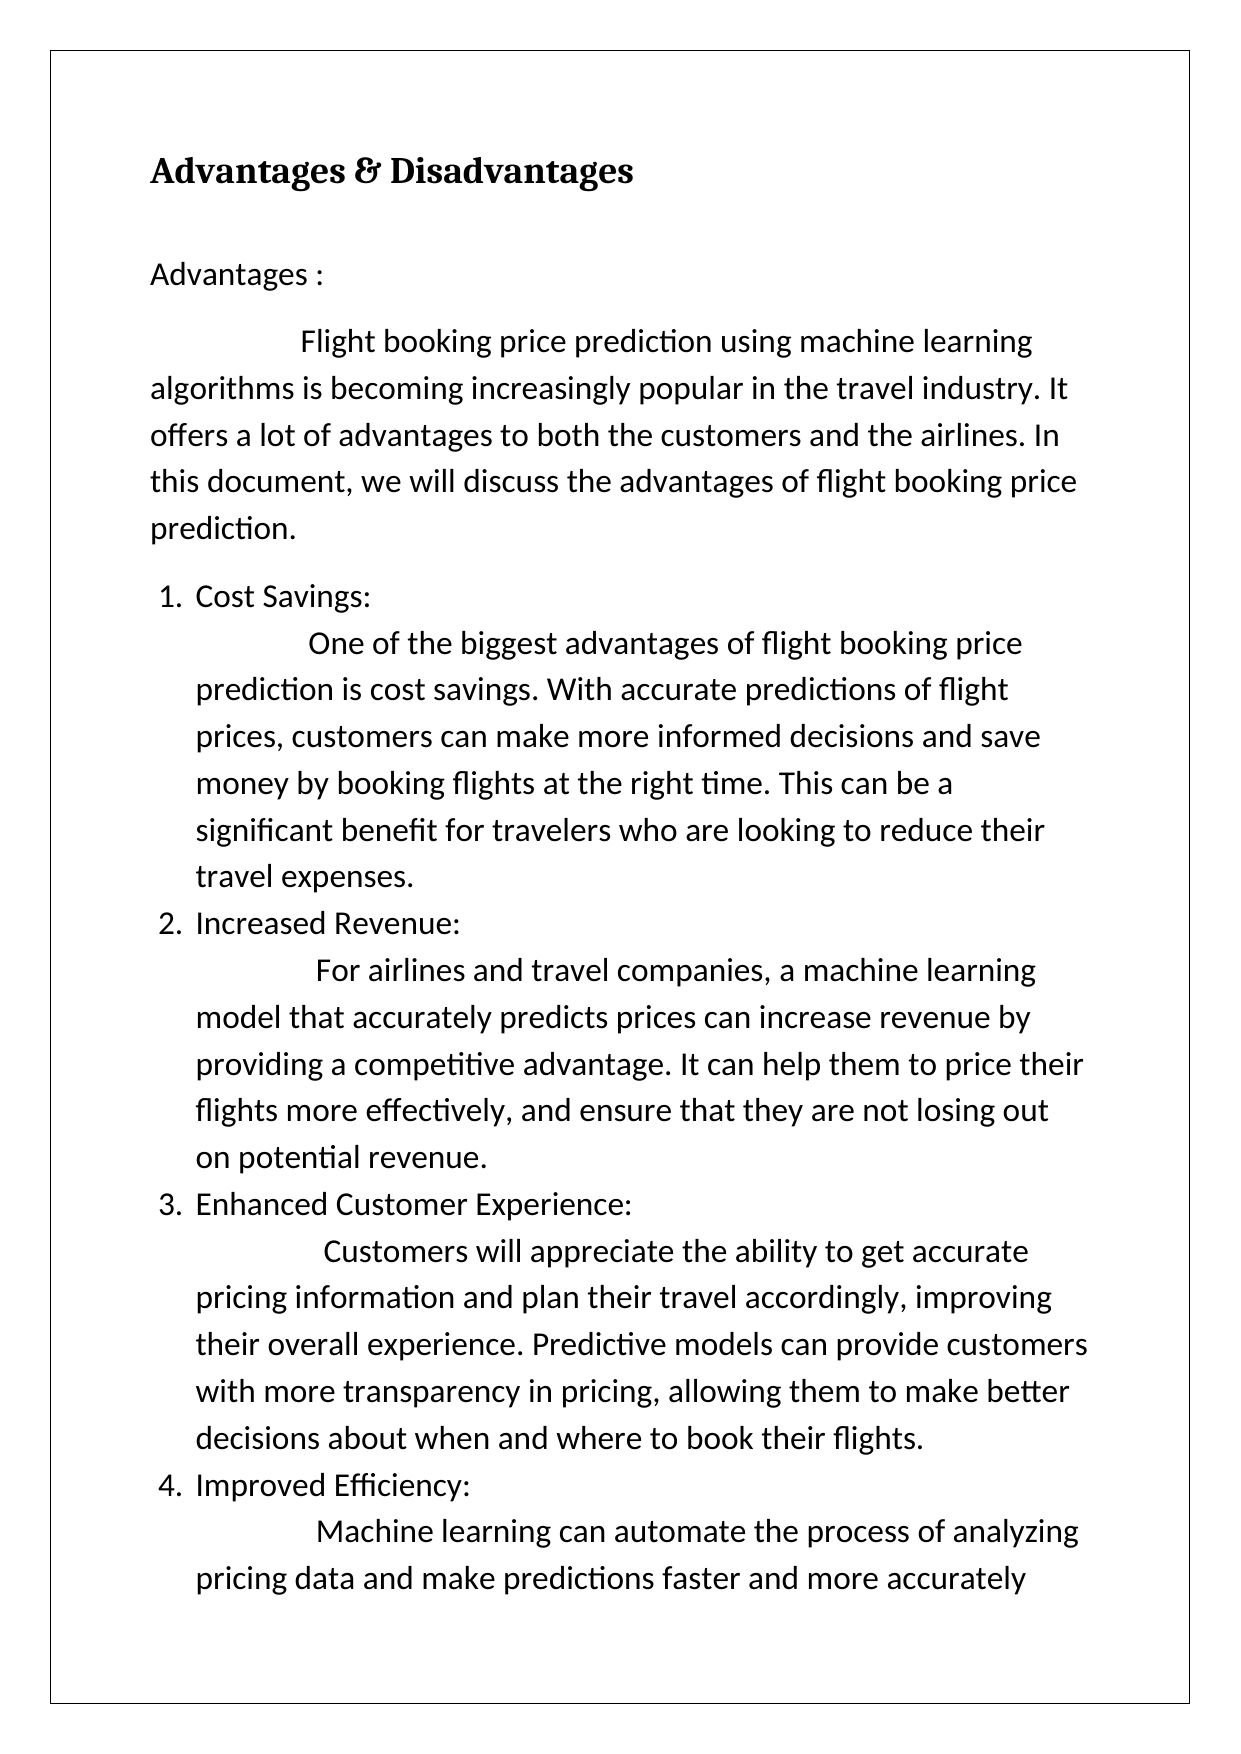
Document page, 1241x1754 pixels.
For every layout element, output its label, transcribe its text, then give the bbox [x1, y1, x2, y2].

list For airlines and travel companies, a machine learning model that accurately predicts prices can increase revenue by providing a competitive advantage. It can help them to price their flights more effectively, and ensure that they are not losing out on potential revenue. [195, 949, 1090, 1177]
list One of the biggest advantages of flight booking price prediction is cost savings. With accurate predictions of flight prices, customers can make more informed decisions and save money by booking flights at the right time. This can be a significant benefit for travelers who are looking to reduce their travel expenses. [195, 622, 1090, 896]
text Advantages : [150, 253, 1090, 293]
list Improved Efficiency: [158, 1463, 1090, 1504]
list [195, 1510, 1090, 1598]
text Flight booking price prediction using machine learning algorithms is becoming increasingly popular in the travel industry. It offers a lot of advantages to both the customers and the airlines. In this document, we will discuss the advantages of flight booking price prediction. [150, 320, 1090, 548]
list Cost Savings: [158, 575, 1090, 616]
list Increased Revenue: [158, 902, 1090, 943]
list Enhanced Customer Experience: [158, 1183, 1090, 1224]
list Customers will appreciate the ability to get accurate pricing information and plan their travel accordingly, improving their overall experience. Predictive models can provide customers with more transparency in pricing, allowing them to make better decisions about when and where to book their flights. [195, 1230, 1090, 1457]
subtitle Advantages & Disadvantages [150, 150, 1090, 193]
